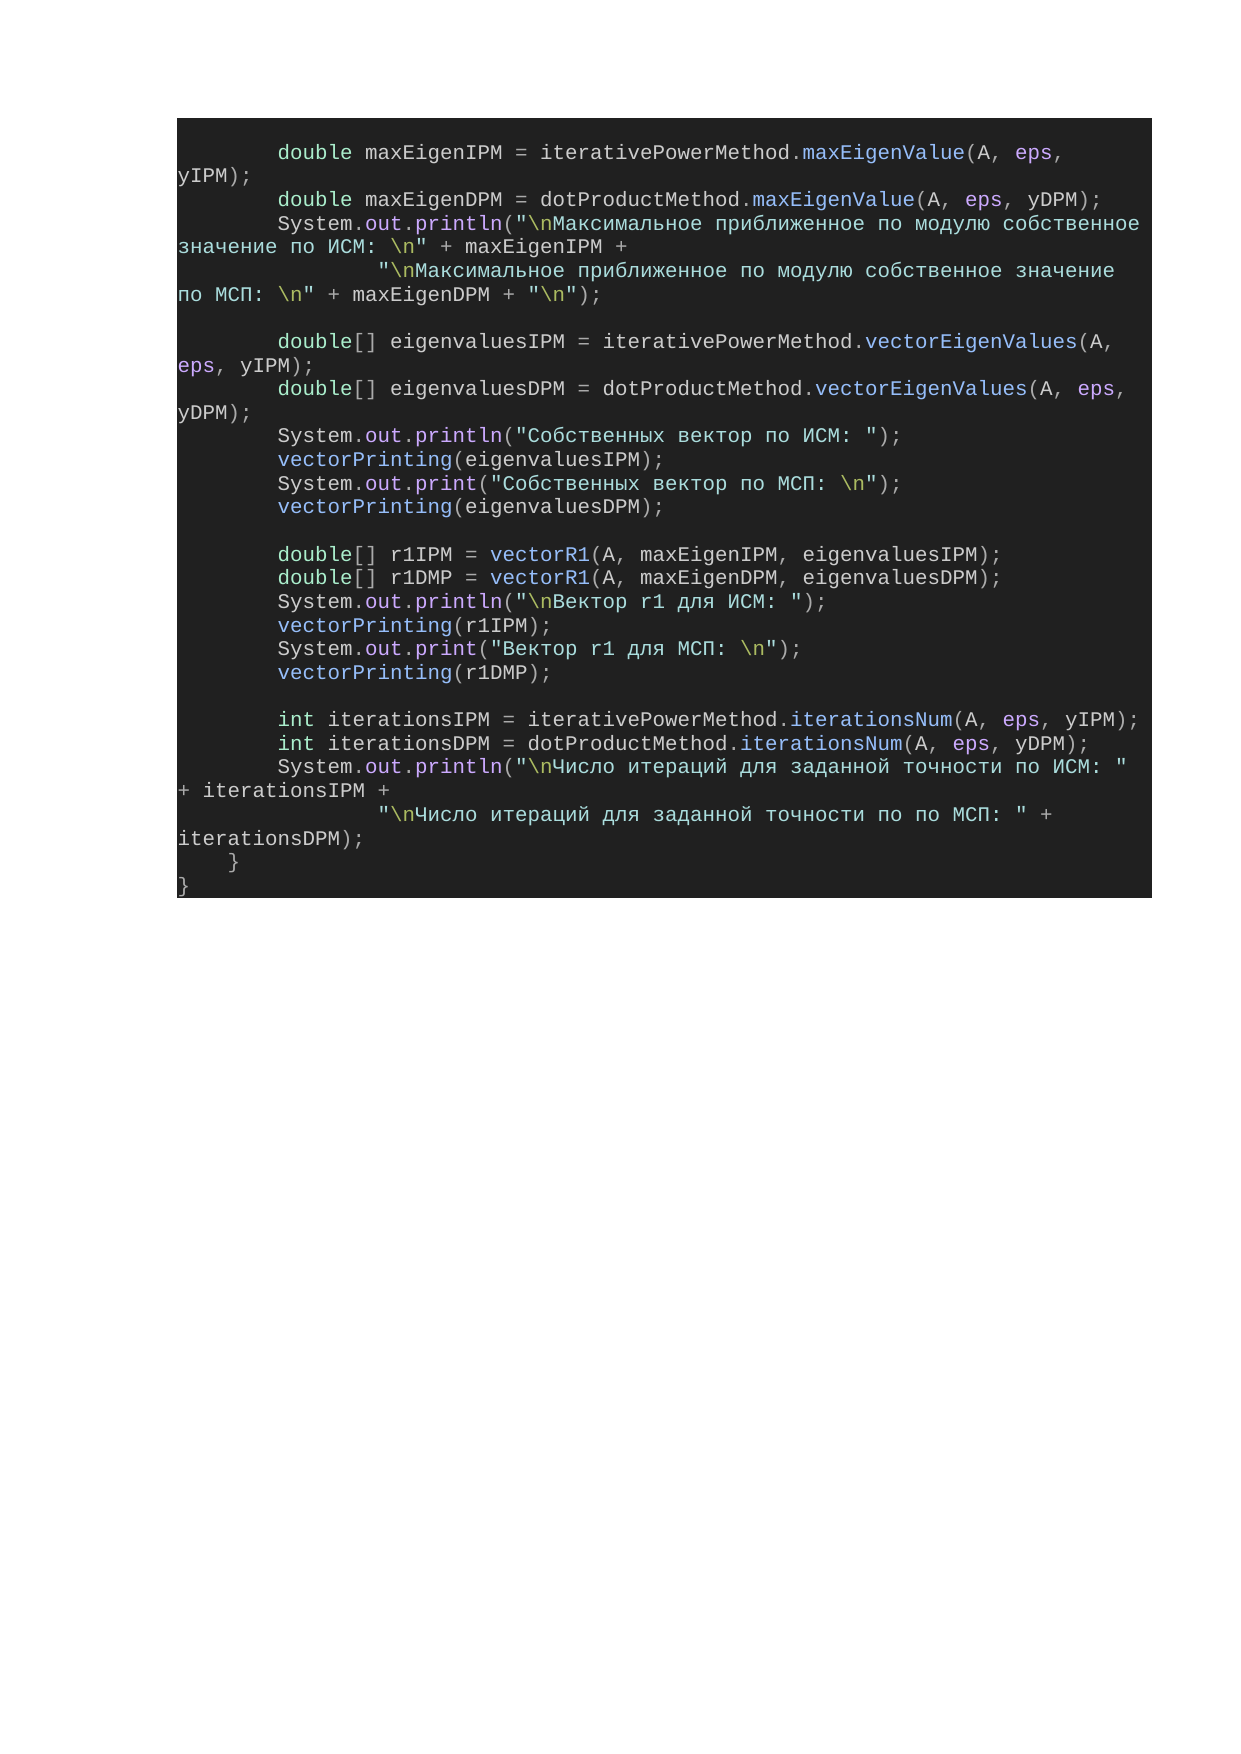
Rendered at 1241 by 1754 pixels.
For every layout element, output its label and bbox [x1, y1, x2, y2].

text [177, 118, 1152, 898]
